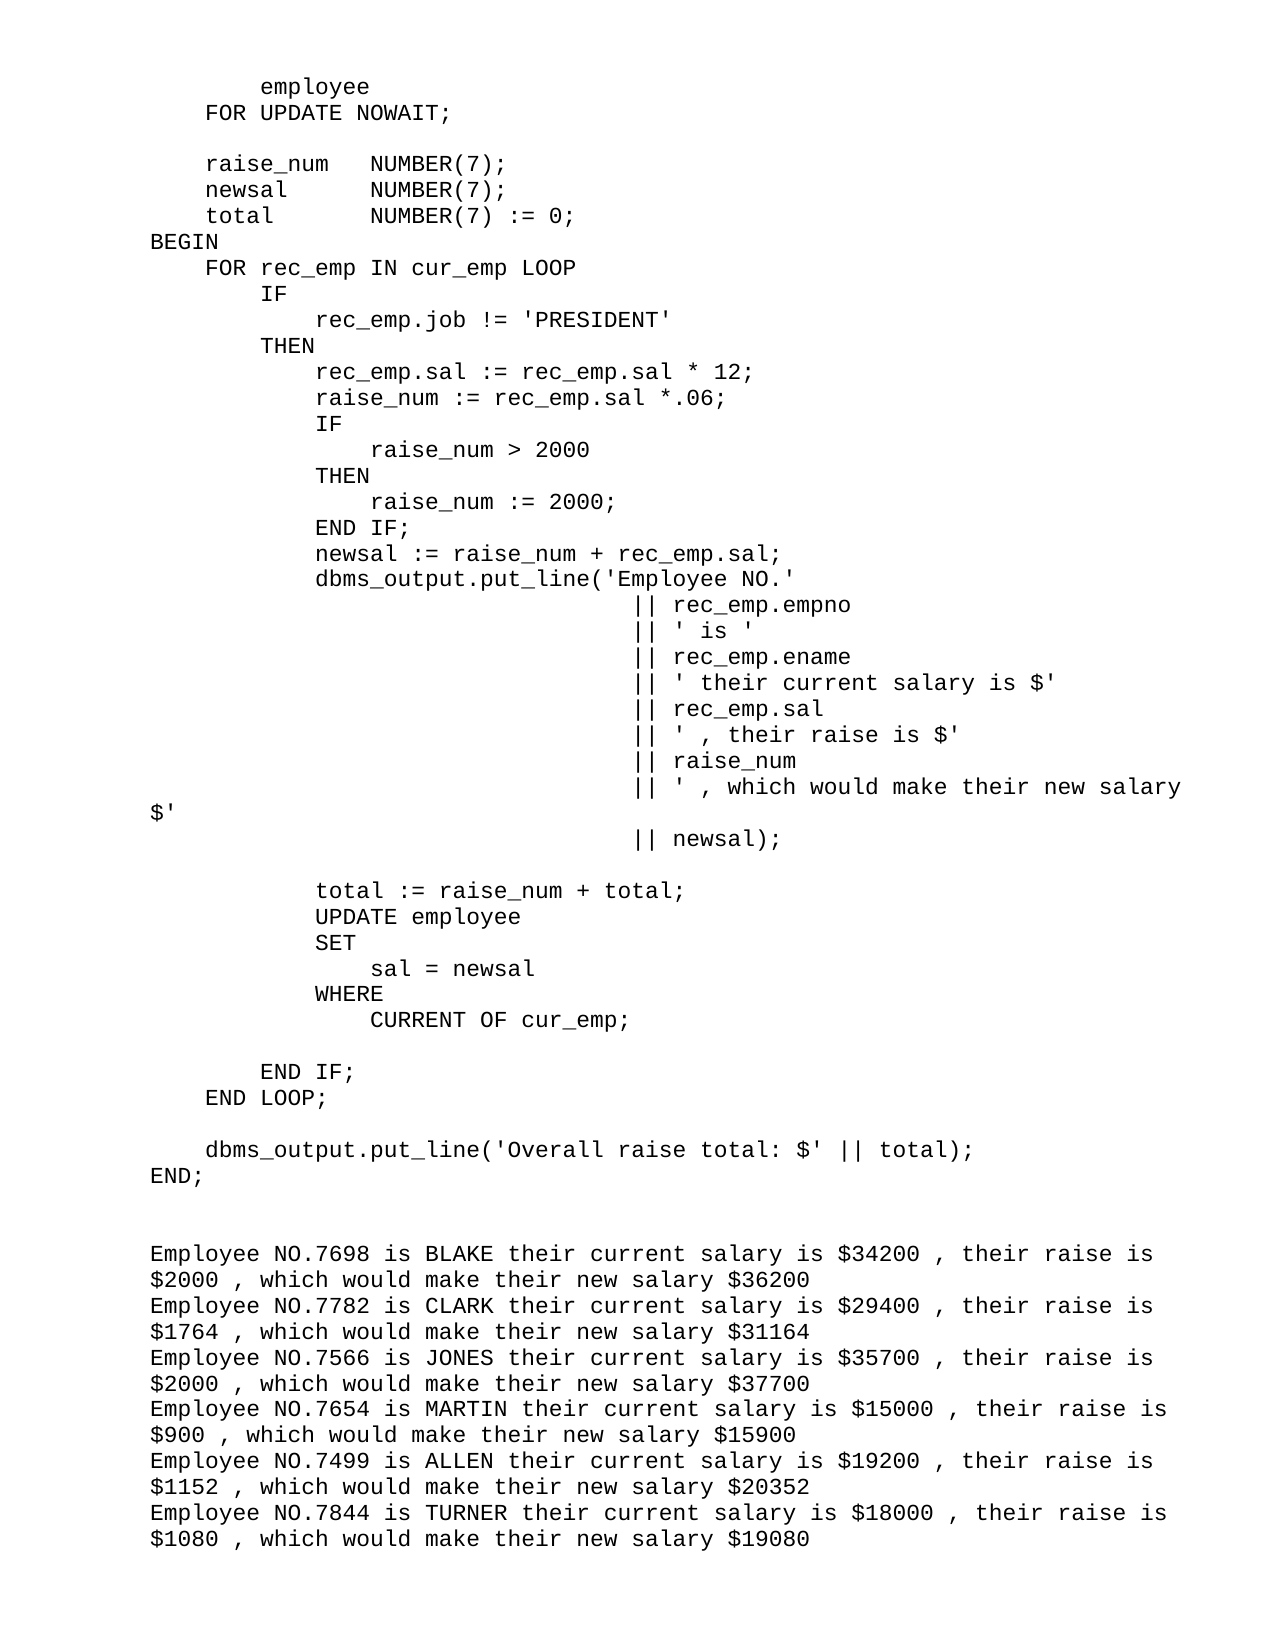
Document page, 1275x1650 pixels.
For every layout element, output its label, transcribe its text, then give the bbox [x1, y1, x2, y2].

text || newsal); [150, 827, 1200, 853]
text rec_emp.job != 'PRESIDENT' [150, 308, 1200, 334]
text END; [150, 1164, 1200, 1190]
text THEN [150, 334, 1200, 360]
text rec_emp.sal := rec_emp.sal * 12; [150, 360, 1200, 386]
text raise_num := 2000; [150, 490, 1200, 516]
text raise_num := rec_emp.sal *.06; [150, 386, 1200, 412]
text || ' is ' [150, 620, 1200, 646]
text CURRENT OF cur_emp; [150, 1009, 1200, 1035]
text || raise_num [150, 749, 1200, 775]
text END IF; [150, 1061, 1200, 1087]
text dbms_output.put_line('Employee NO.' [150, 568, 1200, 594]
text Employee NO.7566 is JONES their current salary is $35700 , their raise is $2000 , which would make their new salary $37700 [150, 1346, 1200, 1398]
text || rec_emp.sal [150, 697, 1200, 723]
text || ' , their raise is $' [150, 723, 1200, 749]
text Employee NO.7844 is TURNER their current salary is $18000 , their raise is $1080 , which would make their new salary $19080 [150, 1502, 1200, 1553]
text FOR rec_emp IN cur_emp LOOP [150, 257, 1200, 282]
text IF [150, 412, 1200, 438]
text || rec_emp.empno [150, 594, 1200, 620]
text raise_num NUMBER(7); [150, 153, 1200, 179]
text FOR UPDATE NOWAIT; [150, 101, 1200, 127]
text IF [150, 282, 1200, 308]
text UPDATE employee [150, 905, 1200, 931]
text newsal NUMBER(7); [150, 179, 1200, 205]
text || rec_emp.ename [150, 646, 1200, 672]
text employee [150, 75, 1200, 101]
text Employee NO.7698 is BLAKE their current salary is $34200 , their raise is $2000 , which would make their new salary $36200 [150, 1242, 1200, 1294]
text THEN [150, 464, 1200, 490]
text dbms_output.put_line('Overall raise total: $' || total); [150, 1138, 1200, 1164]
text sal = newsal [150, 957, 1200, 983]
text || ' their current salary is $' [150, 672, 1200, 697]
text newsal := raise_num + rec_emp.sal; [150, 542, 1200, 568]
text SET [150, 931, 1200, 957]
text total NUMBER(7) := 0; [150, 205, 1200, 231]
text raise_num > 2000 [150, 438, 1200, 464]
text || ' , which would make their new salary $' [150, 775, 1200, 827]
text BEGIN [150, 231, 1200, 257]
text Employee NO.7654 is MARTIN their current salary is $15000 , their raise is $900 , which would make their new salary $15900 [150, 1398, 1200, 1450]
text Employee NO.7499 is ALLEN their current salary is $19200 , their raise is $1152 , which would make their new salary $20352 [150, 1450, 1200, 1502]
text END IF; [150, 516, 1200, 542]
text END LOOP; [150, 1087, 1200, 1112]
text total := raise_num + total; [150, 879, 1200, 905]
text Employee NO.7782 is CLARK their current salary is $29400 , their raise is $1764 , which would make their new salary $31164 [150, 1294, 1200, 1346]
text WHERE [150, 983, 1200, 1009]
